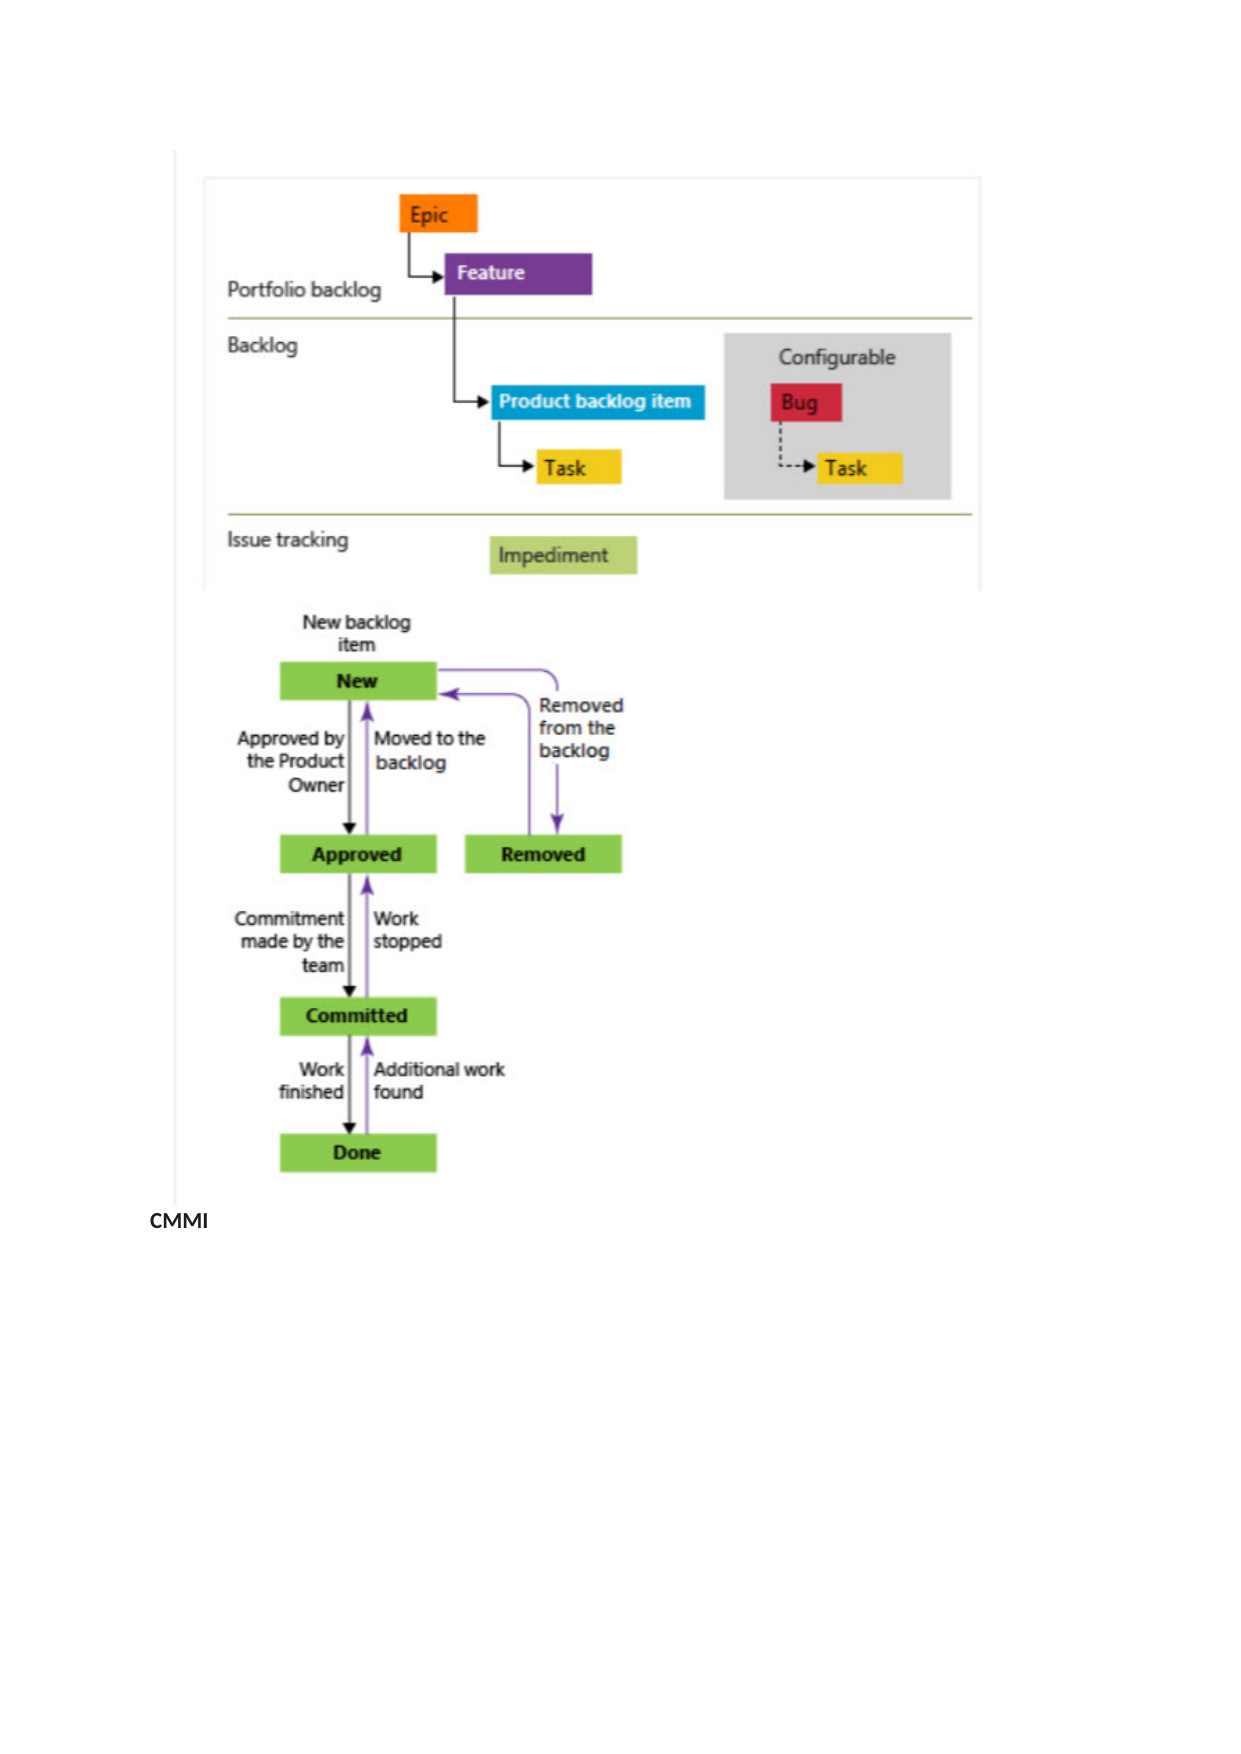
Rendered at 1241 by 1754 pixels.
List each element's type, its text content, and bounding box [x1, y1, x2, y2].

picture [150, 150, 1091, 1207]
text CMMI [150, 1207, 1090, 1235]
